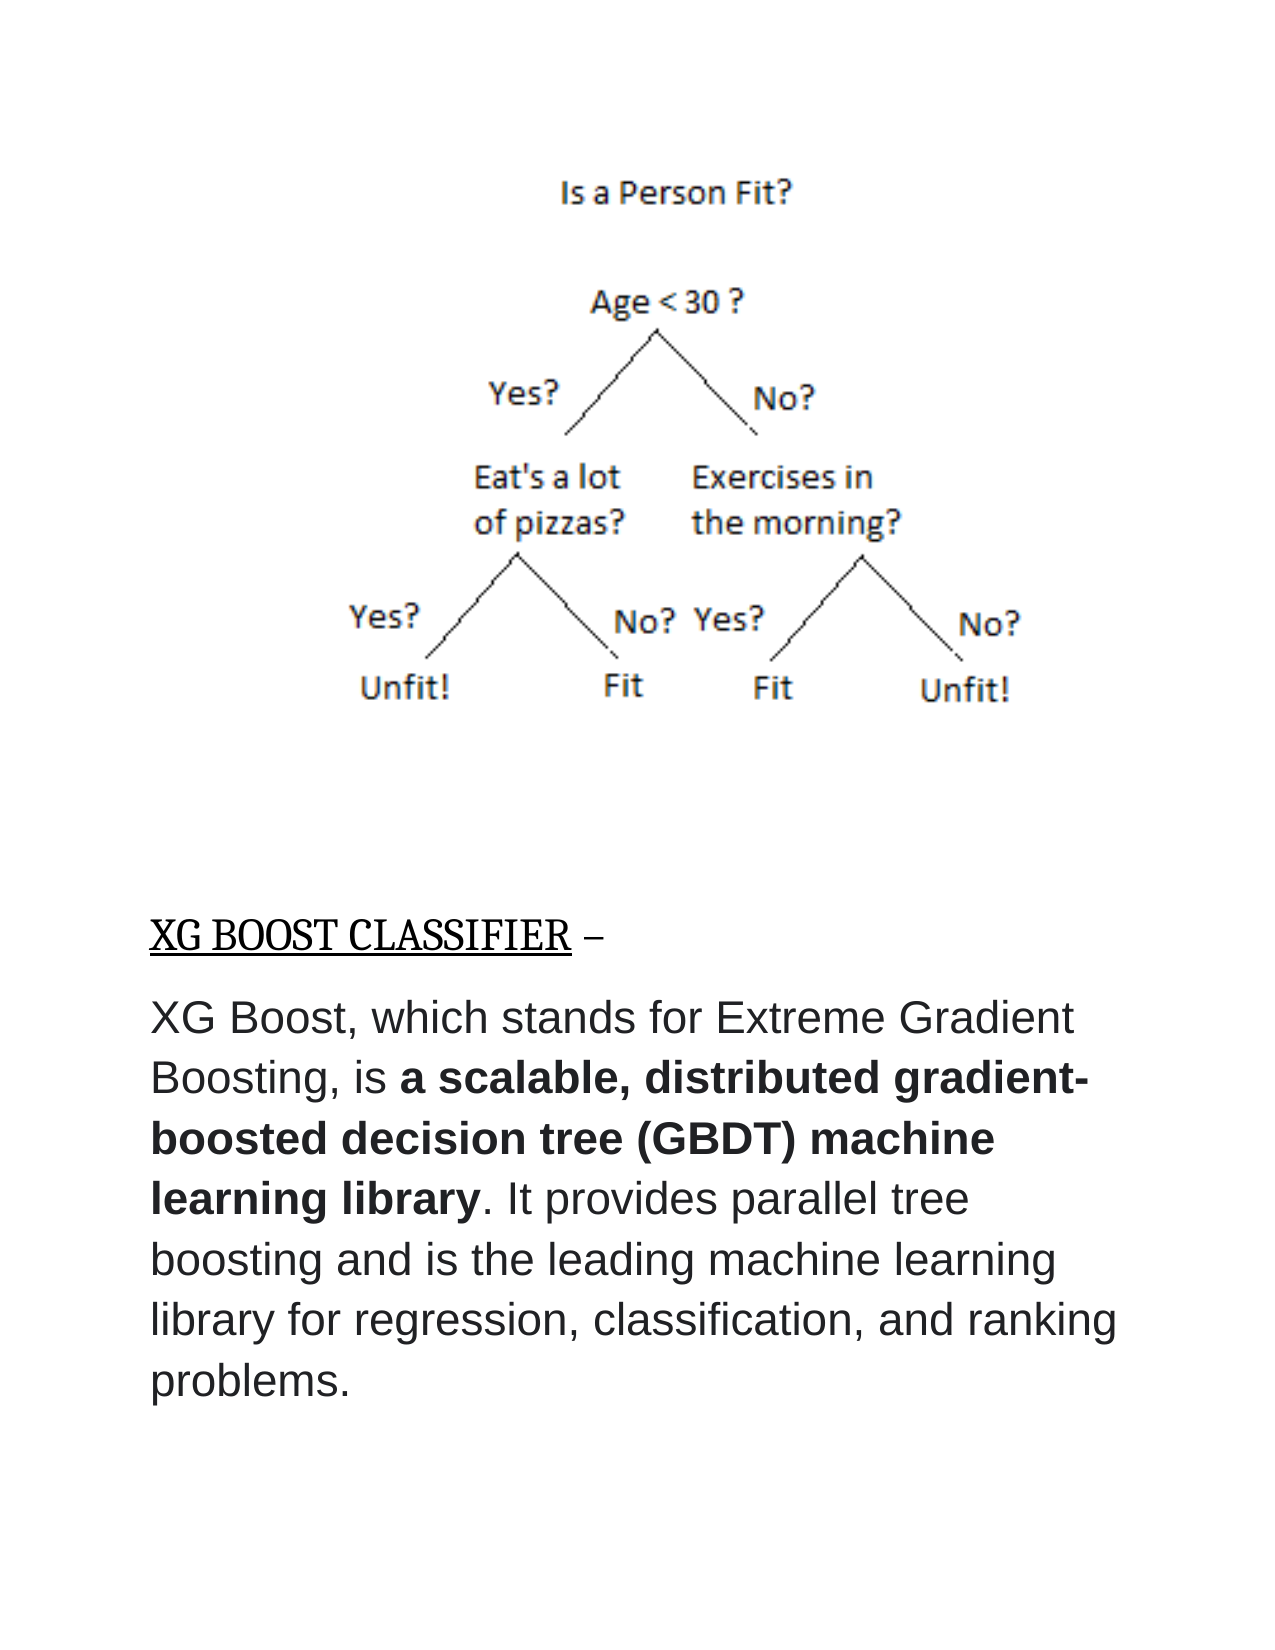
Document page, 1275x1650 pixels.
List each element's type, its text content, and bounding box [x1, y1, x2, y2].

text XG BOOST CLASSIFIER – [150, 909, 1125, 962]
text XG Boost, which stands for Extreme Gradient Boosting, is a scalable, distributed gradient-boosted decision tree (GBDT) machine learning library. It provides parallel tree boosting and is the leading machine learning library for regression, classification, and ranking problems. [150, 990, 1125, 1406]
picture [150, 150, 1189, 799]
